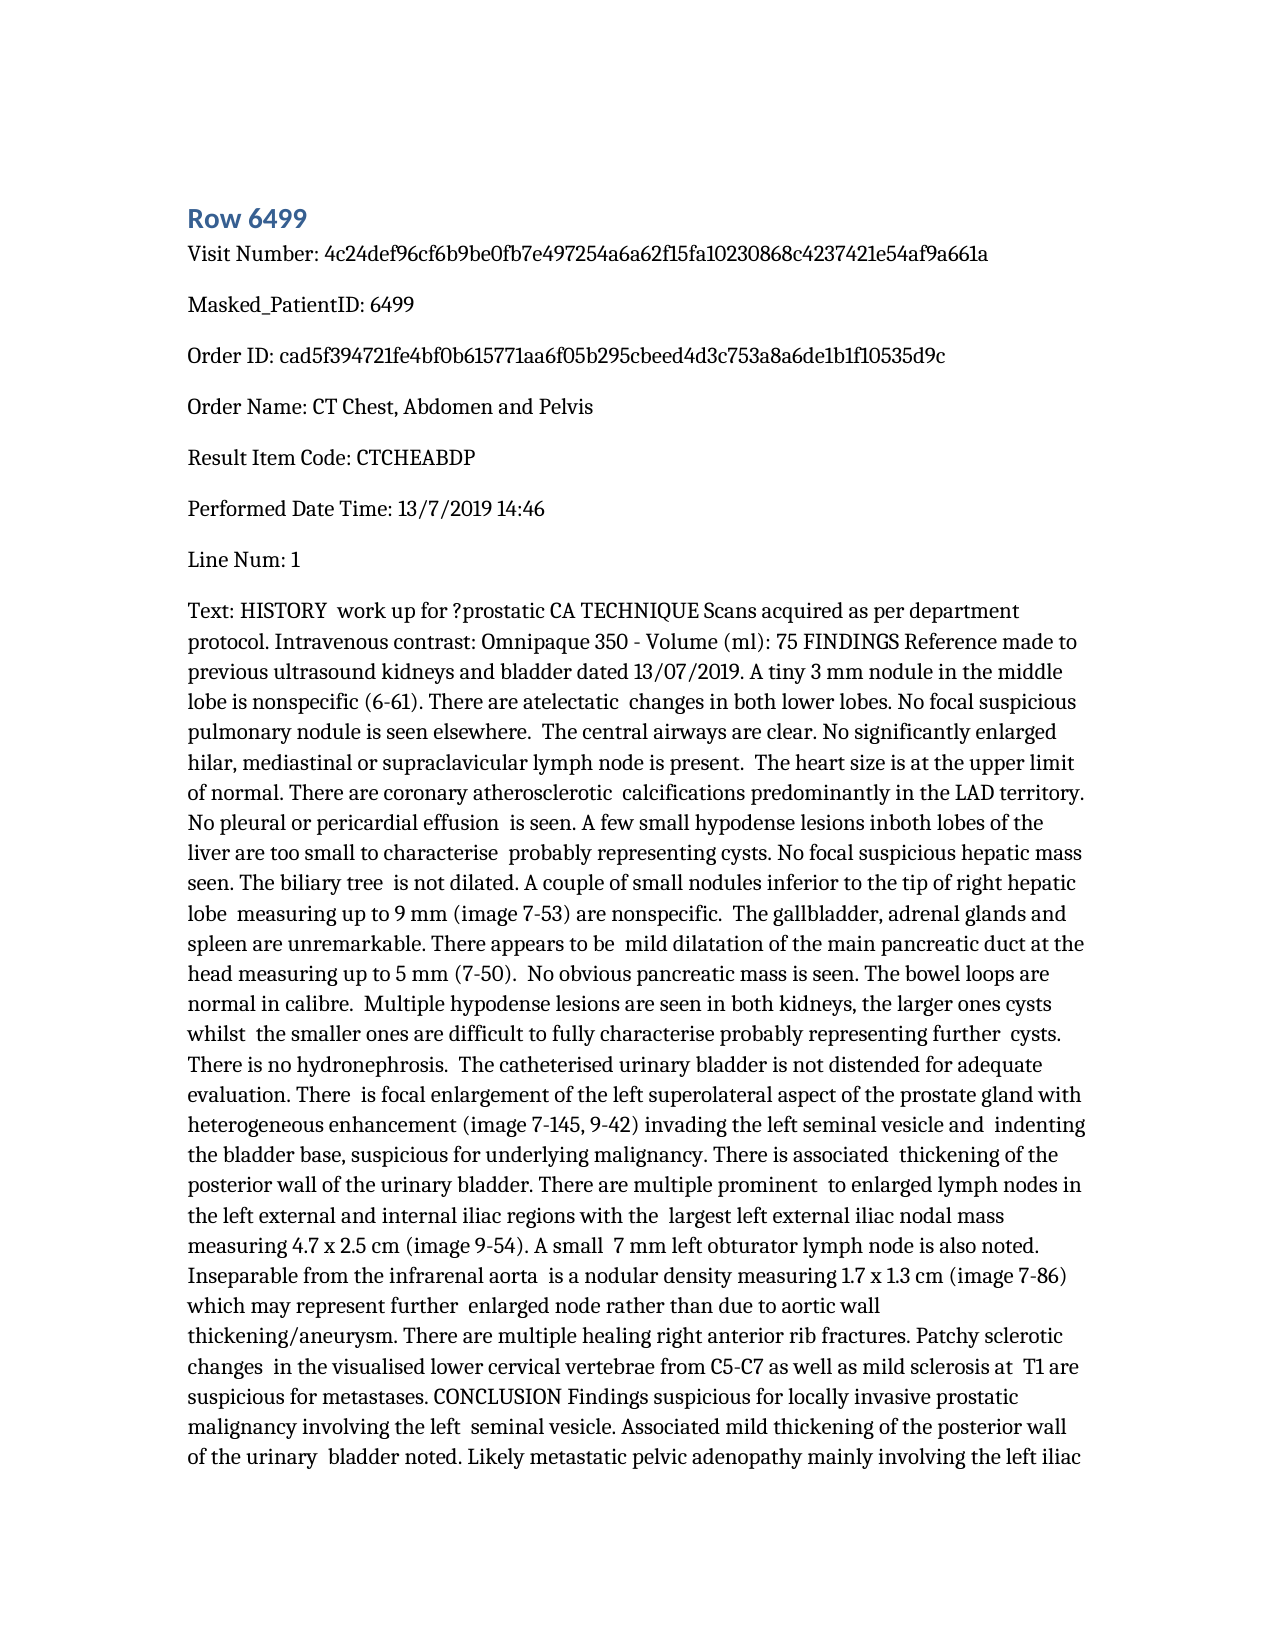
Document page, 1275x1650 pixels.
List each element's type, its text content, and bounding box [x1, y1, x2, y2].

subtitle Row 6499 [187, 200, 1087, 236]
text Visit Number: 4c24def96cf6b9be0fb7e497254a6a62f15fa10230868c4237421e54af9a661a [187, 241, 1087, 267]
text Result Item Code: CTCHEABDP [187, 445, 1087, 471]
text Performed Date Time: 13/7/2019 14:46 [187, 496, 1087, 522]
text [187, 598, 1087, 1470]
text Order ID: cad5f394721fe4bf0b615771aa6f05b295cbeed4d3c753a8a6de1b1f10535d9c [187, 343, 1087, 369]
text Order Name: CT Chest, Abdomen and Pelvis [187, 394, 1087, 420]
text Masked_PatientID: 6499 [187, 292, 1087, 318]
text Line Num: 1 [187, 547, 1087, 573]
